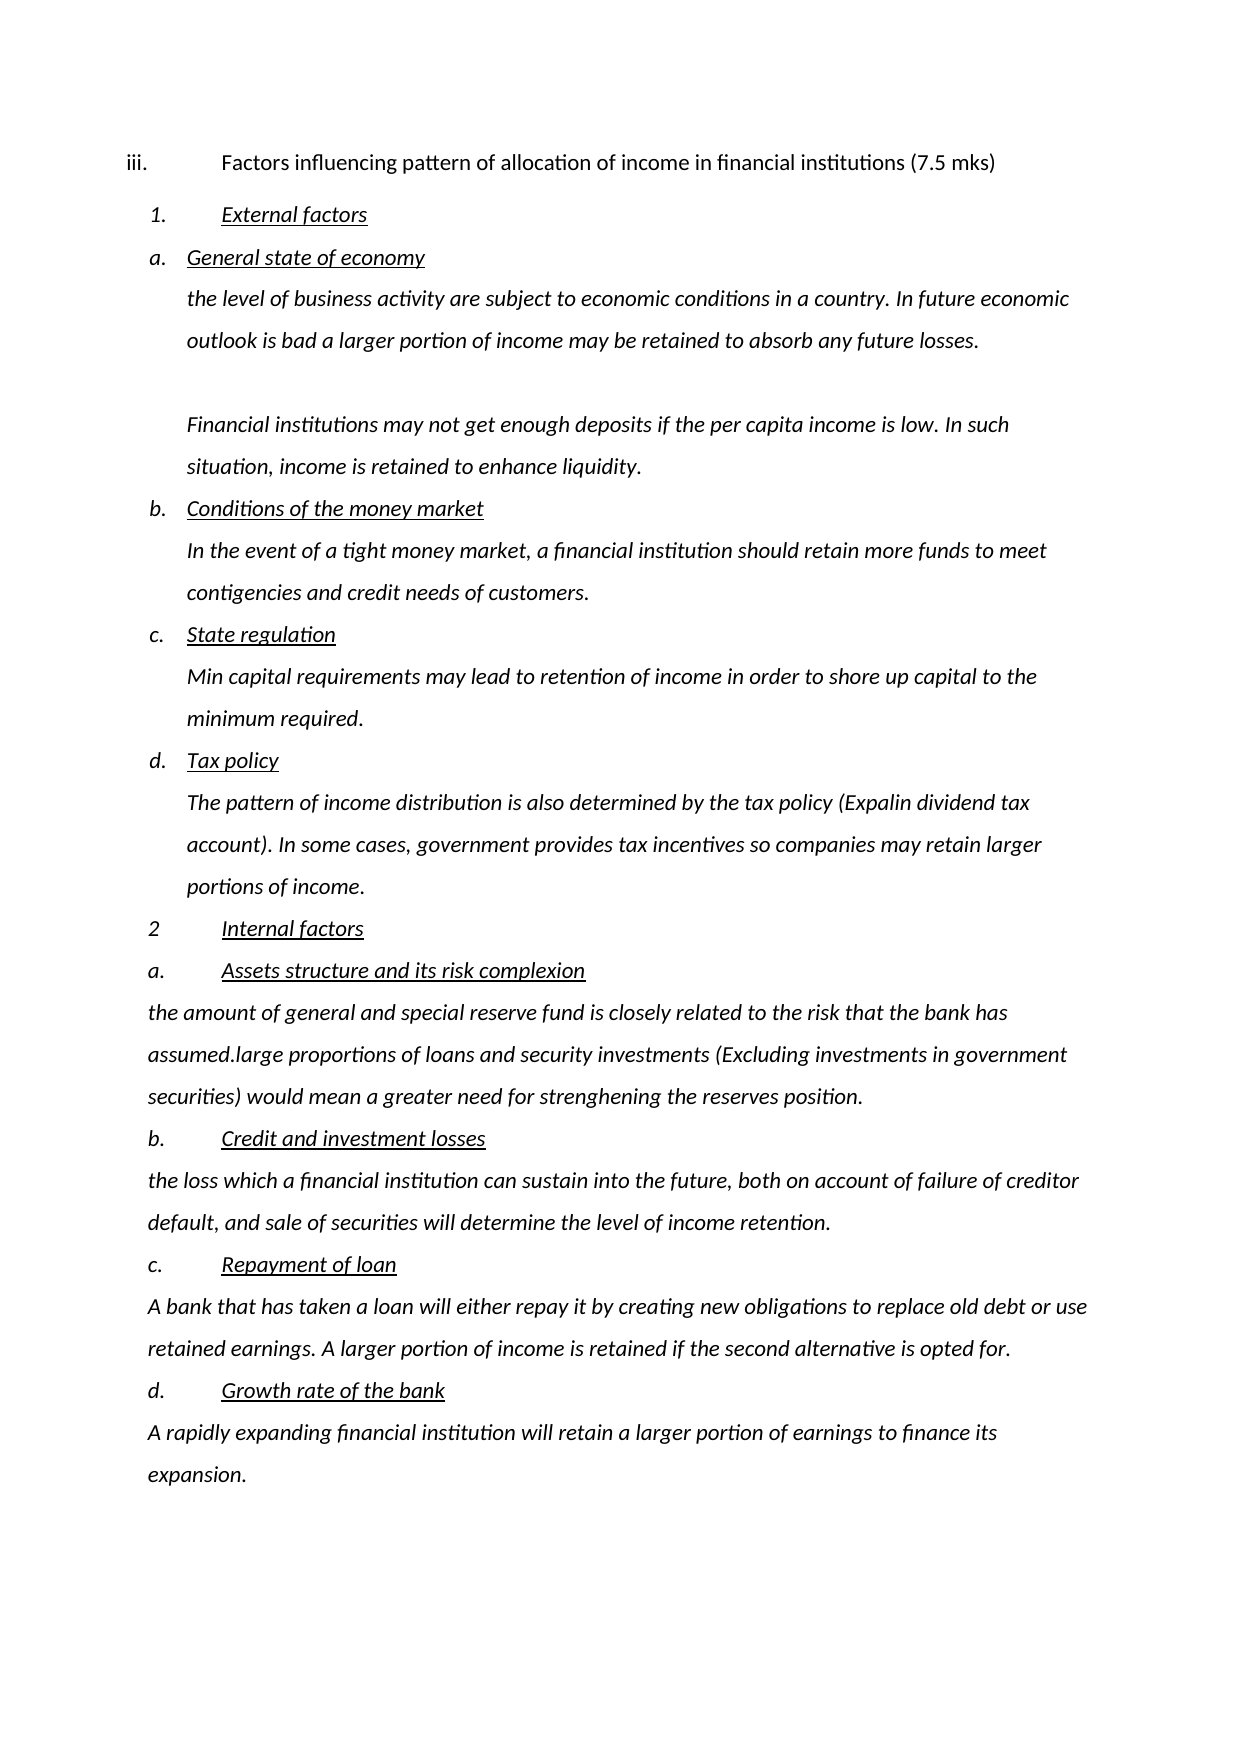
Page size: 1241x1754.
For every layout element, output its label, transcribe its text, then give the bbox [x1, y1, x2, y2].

text Min capital requirements may lead to retention of income in order to shore up capital to the minimum required. [187, 662, 1093, 732]
list Factors influencing pattern of allocation of income in financial institutions (7.5 mks) [148, 148, 1093, 176]
text a. Assets structure and its risk complexion [148, 956, 1093, 984]
list General state of economy [149, 243, 1093, 271]
text The pattern of income distribution is also determined by the tax policy (Expalin dividend tax account). In some cases, government provides tax incentives so companies may retain larger portions of income. [187, 788, 1093, 900]
text 2 Internal factors [148, 914, 1093, 942]
list External factors [148, 201, 1093, 229]
text A bank that has taken a loan will either repay it by creating new obligations to replace old debt or use retained earnings. A larger portion of income is retained if the second alternative is opted for. [148, 1292, 1093, 1362]
list Growth rate of the bank [148, 1376, 1093, 1404]
text A rapidly expanding financial institution will retain a larger portion of earnings to finance its expansion. [148, 1418, 1093, 1488]
text In the event of a tight money market, a financial institution should retain more funds to meet contigencies and credit needs of customers. [187, 536, 1093, 606]
list Conditions of the money market [149, 494, 1093, 522]
list Credit and investment losses [148, 1124, 1093, 1152]
list State regulation [149, 620, 1093, 648]
text Financial institutions may not get enough deposits if the per capita income is low. In such situation, income is retained to enhance liquidity. [187, 411, 1093, 481]
text the level of business activity are subject to economic conditions in a country. In future economic outlook is bad a larger portion of income may be retained to absorb any future losses. [187, 284, 1093, 354]
text the loss which a financial institution can sustain into the future, both on account of failure of creditor default, and sale of securities will determine the level of income retention. [148, 1166, 1093, 1236]
list Tax policy [149, 746, 1093, 774]
text the amount of general and special reserve fund is closely related to the risk that the bank has assumed.large proportions of loans and security investments (Excluding investments in government securities) would mean a greater need for strenghening the reserves position. [148, 998, 1093, 1110]
list Repayment of loan [148, 1250, 1093, 1278]
